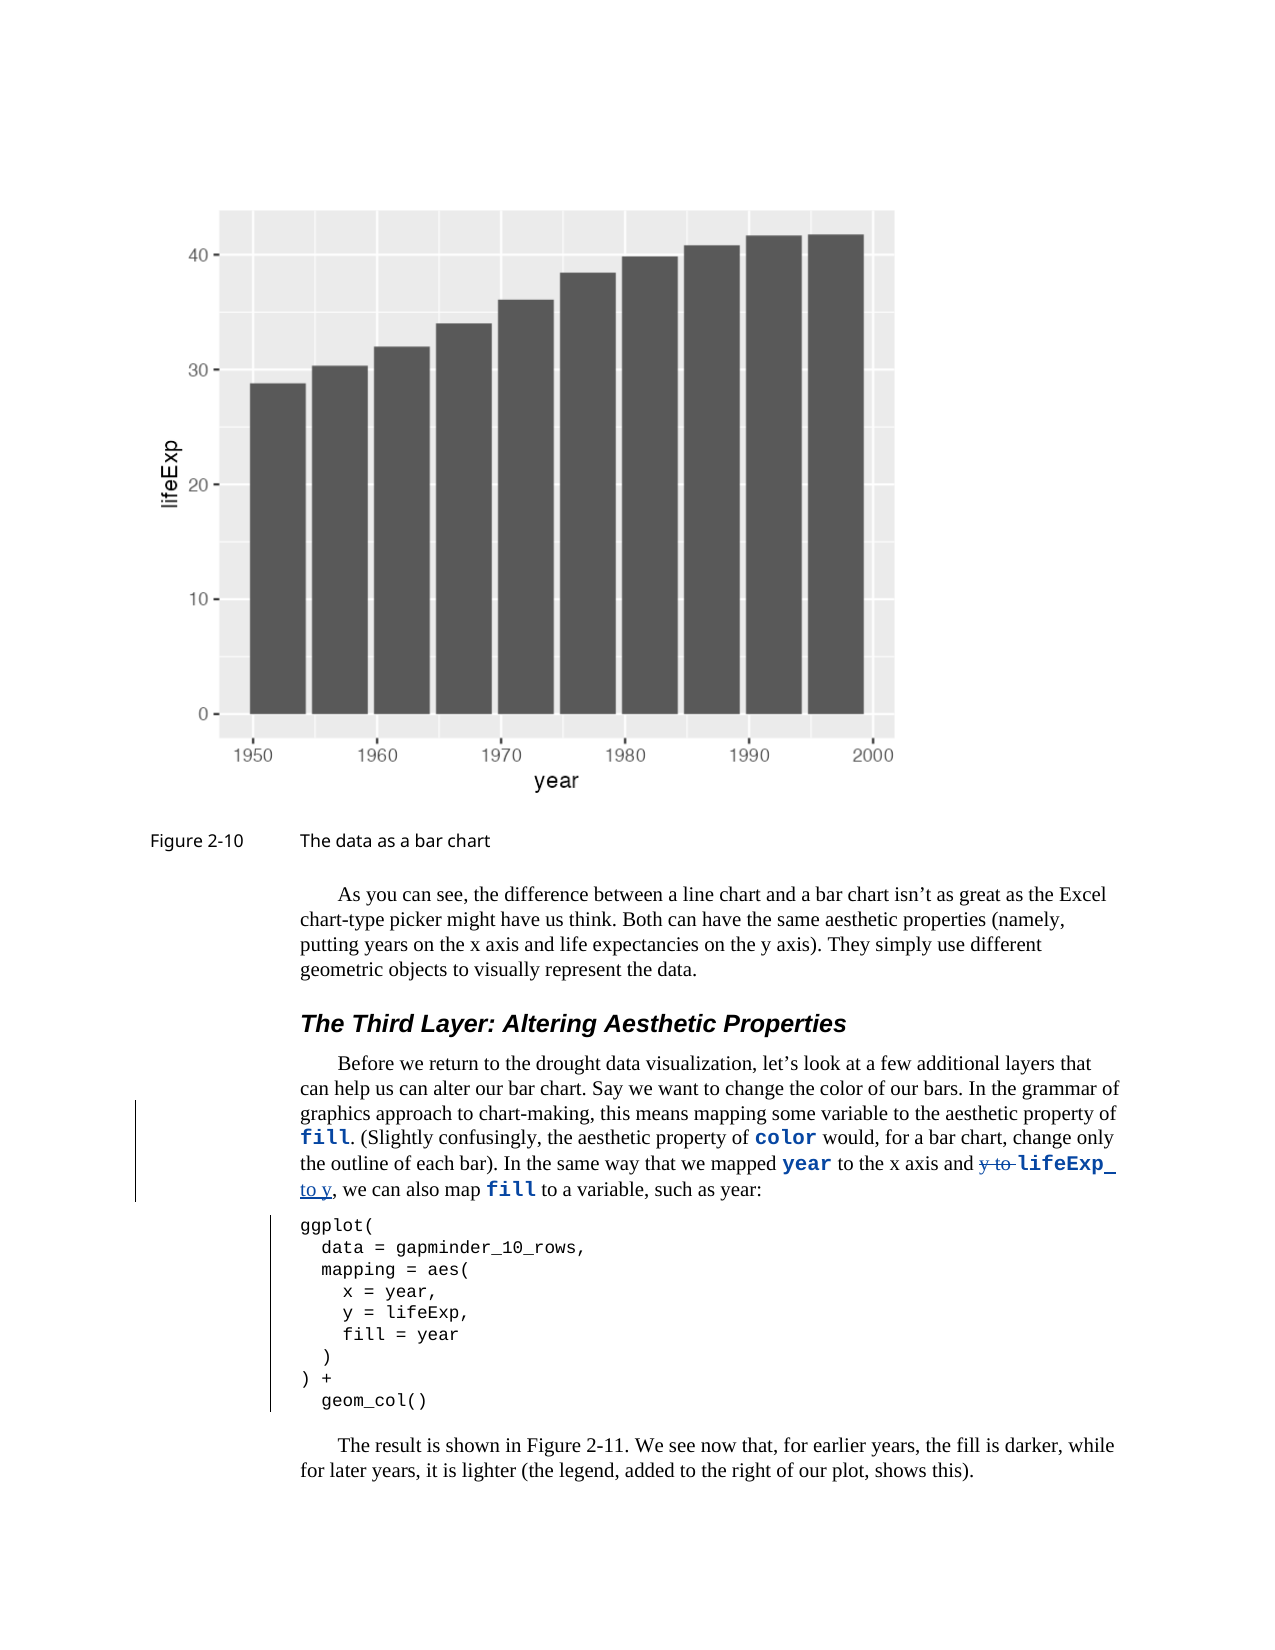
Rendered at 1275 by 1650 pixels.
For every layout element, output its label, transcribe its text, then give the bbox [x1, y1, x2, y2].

text Before we return to the drought data visualization, let’s look at a few additional layers that can help us can alter our bar chart. Say we want to change the color of our bars. In the grammar of graphics approach to chart-making, this means mapping some variable to the aesthetic property of fill. (Slightly confusingly, the aesthetic property of color would, for a bar chart, change only the outline of each bar). In the same way that we mapped year to the x axis and lifeExp, we can also map fill to a variable, such as year: [300, 1050, 1125, 1202]
list The data as a bar chart [150, 829, 1125, 853]
text The Third Layer: Altering Aesthetic Properties [300, 1006, 1125, 1038]
text The result is shown in Figure 2-11. We see now that, for earlier years, the fill is darker, while for later years, it is lighter (the legend, added to the right of our plot, shows this). [300, 1432, 1125, 1482]
text ggplot( data = gapminder_10_rows, mapping = aes( x = year, y = lifeExp, fill = year ) ) + geom_col() [271, 1215, 1125, 1412]
text As you can see, the difference between a line chart and a bar chart isn’t as great as the Excel chart-type picker might have us think. Both can have the same aesthetic properties (namely, putting years on the x axis and life expectancies on the y axis). They simply use different geometric objects to visually represent the data. [300, 881, 1125, 981]
picture [150, 200, 905, 804]
